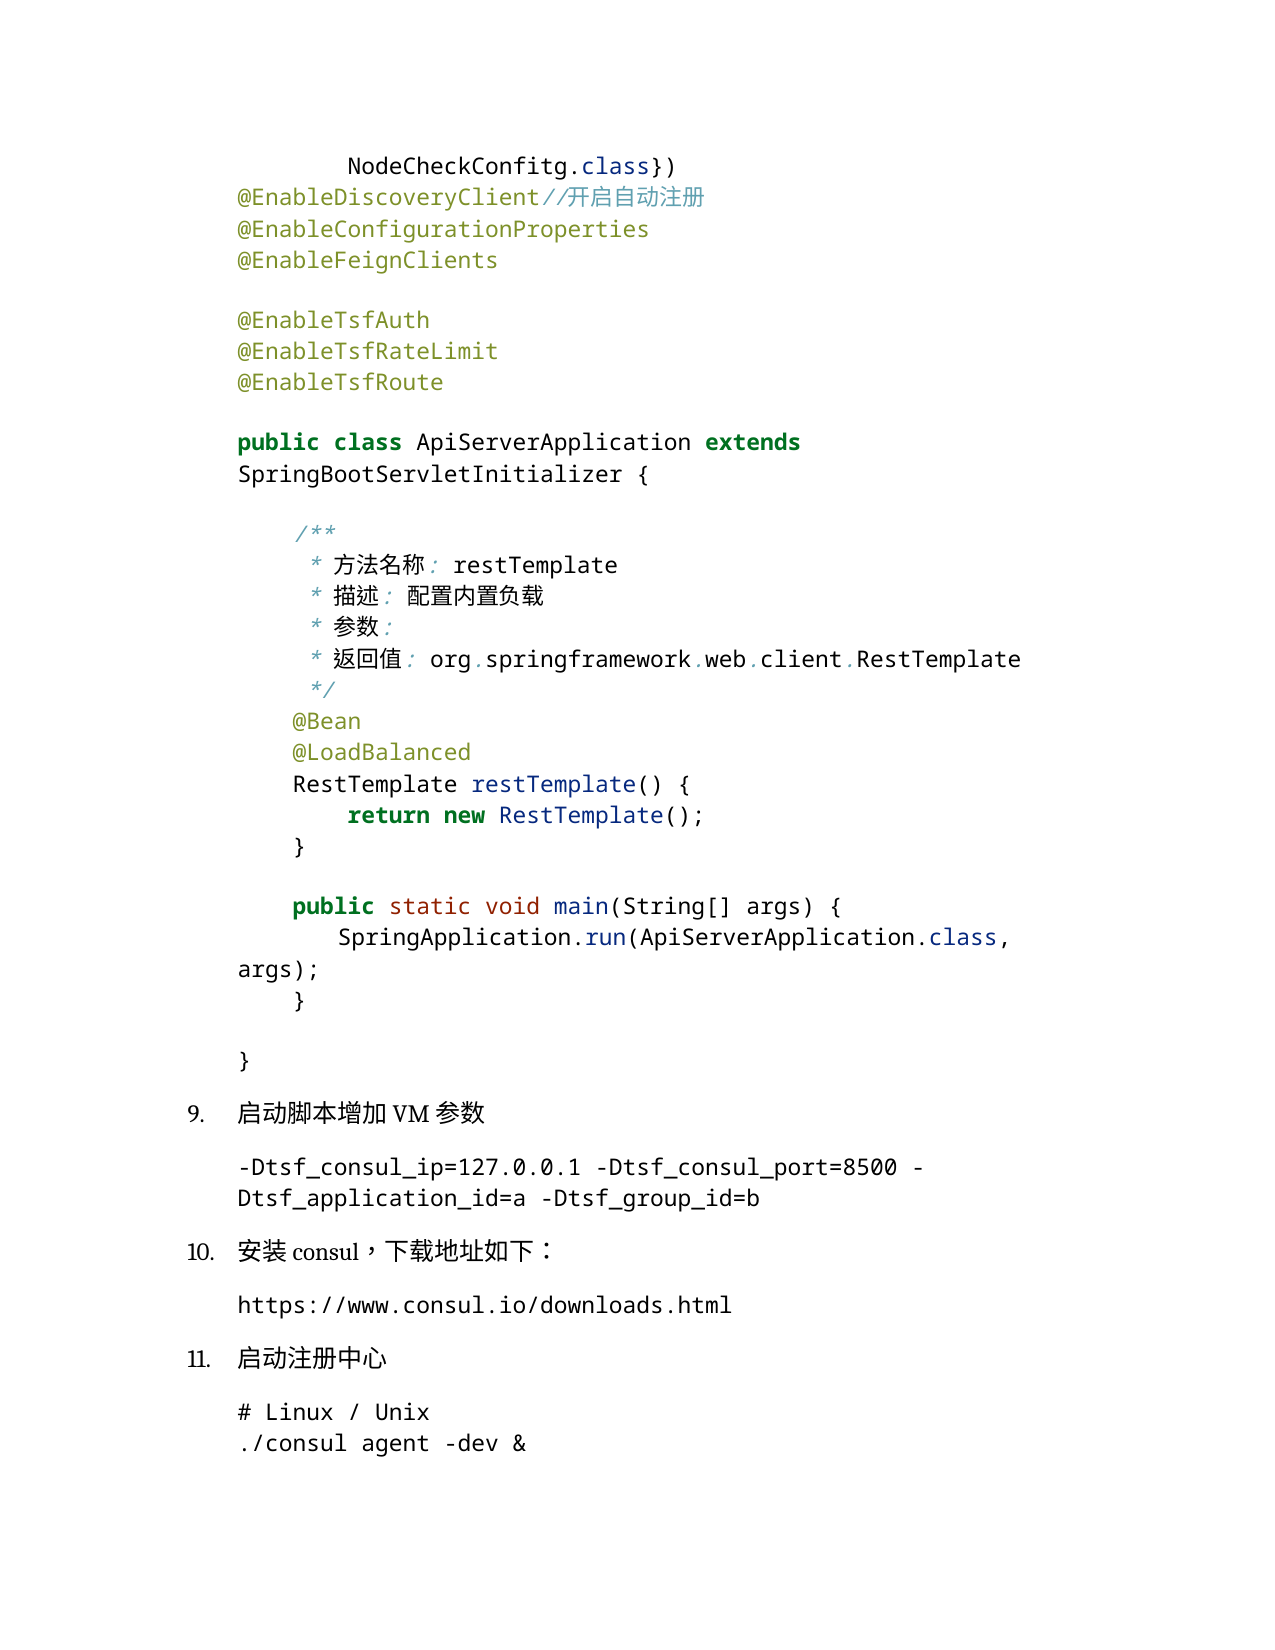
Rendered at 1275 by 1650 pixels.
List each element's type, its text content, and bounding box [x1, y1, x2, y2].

list 启动注册中心 [187, 1341, 1087, 1375]
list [187, 150, 1087, 1075]
list -Dtsf_consul_ip=127.0.0.1 -Dtsf_consul_port=8500 -Dtsf_application_id=a -Dtsf_group_id=b [187, 1151, 1087, 1213]
list 安装consul，下载地址如下： [187, 1234, 1087, 1268]
list 启动脚本增加VM参数 [187, 1096, 1087, 1130]
list https://www.consul.io/downloads.html [187, 1289, 1087, 1320]
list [187, 1396, 1087, 1487]
